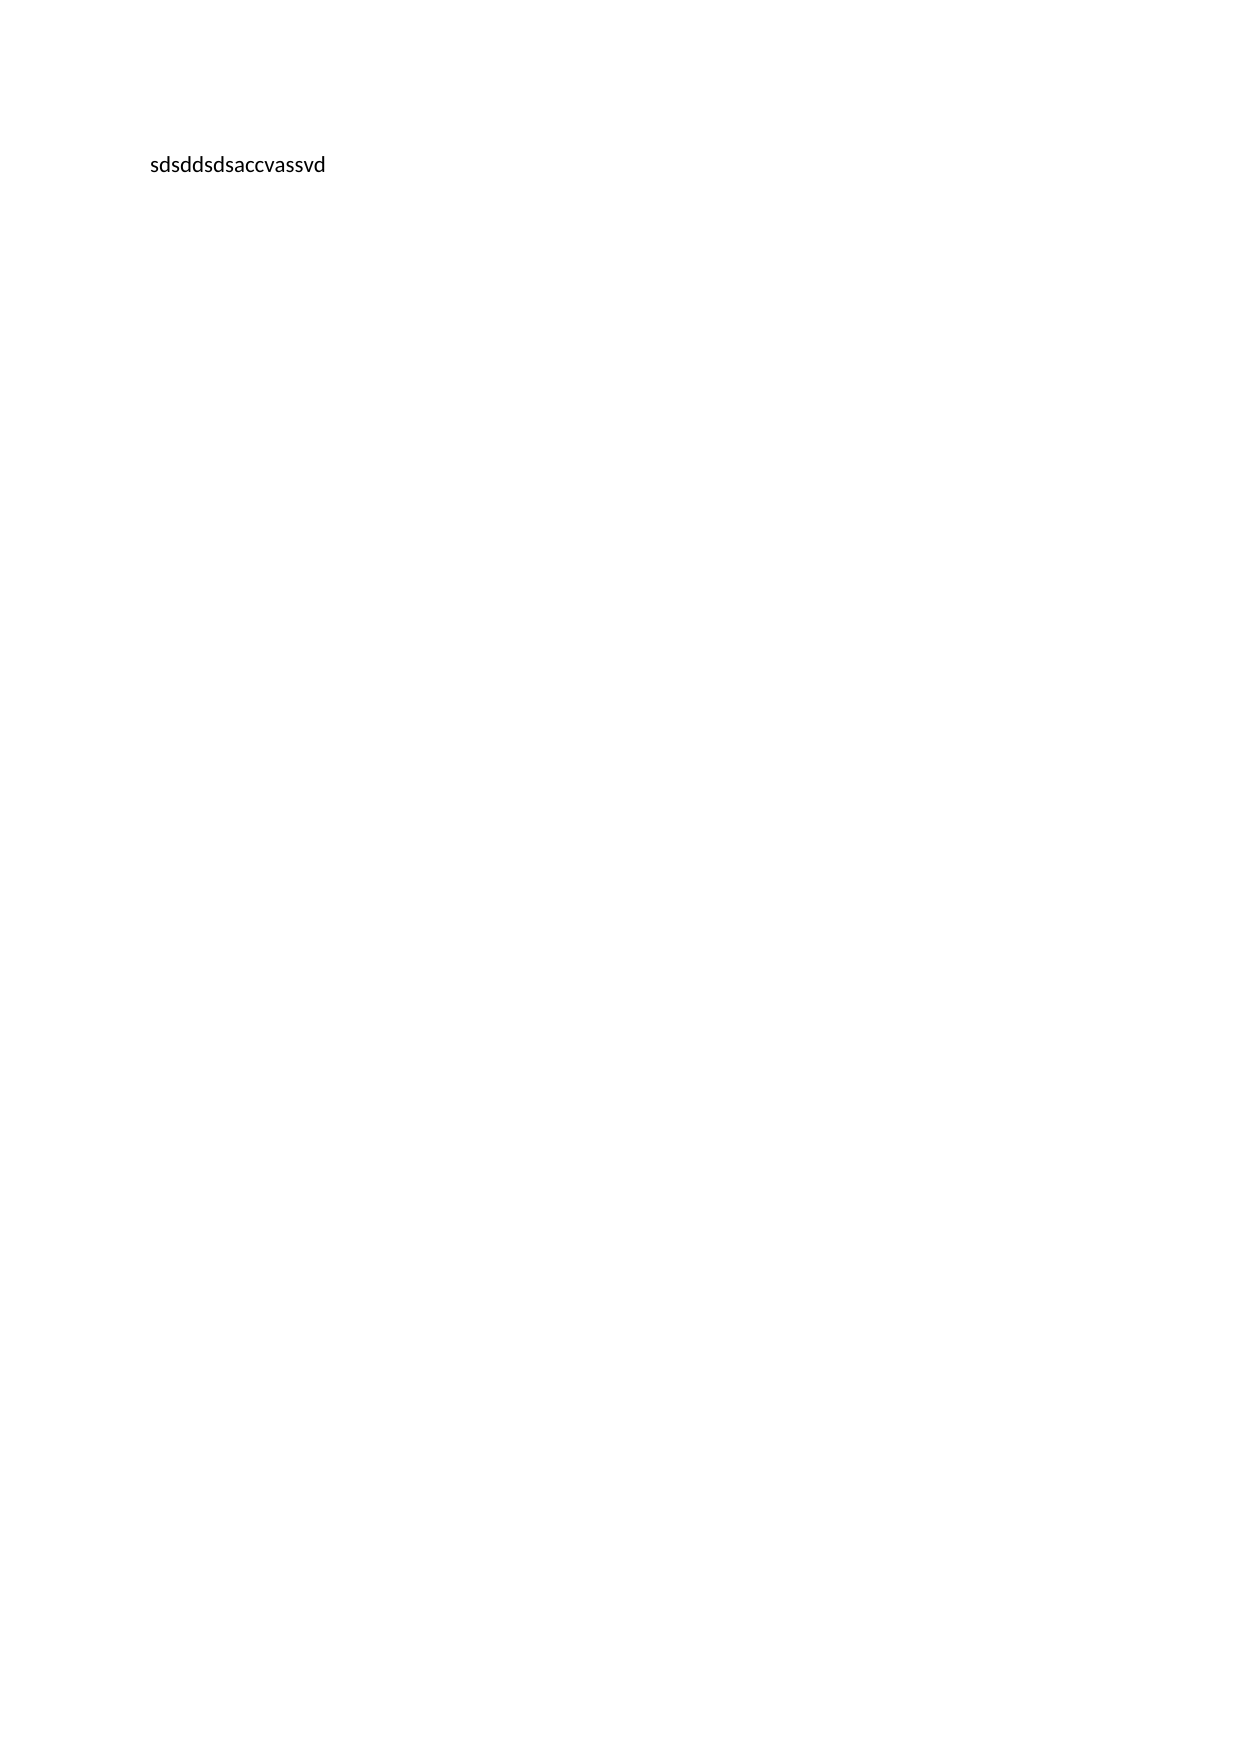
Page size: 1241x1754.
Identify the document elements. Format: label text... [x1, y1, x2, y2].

text sdsddsdsaccvassvd [150, 150, 1090, 178]
